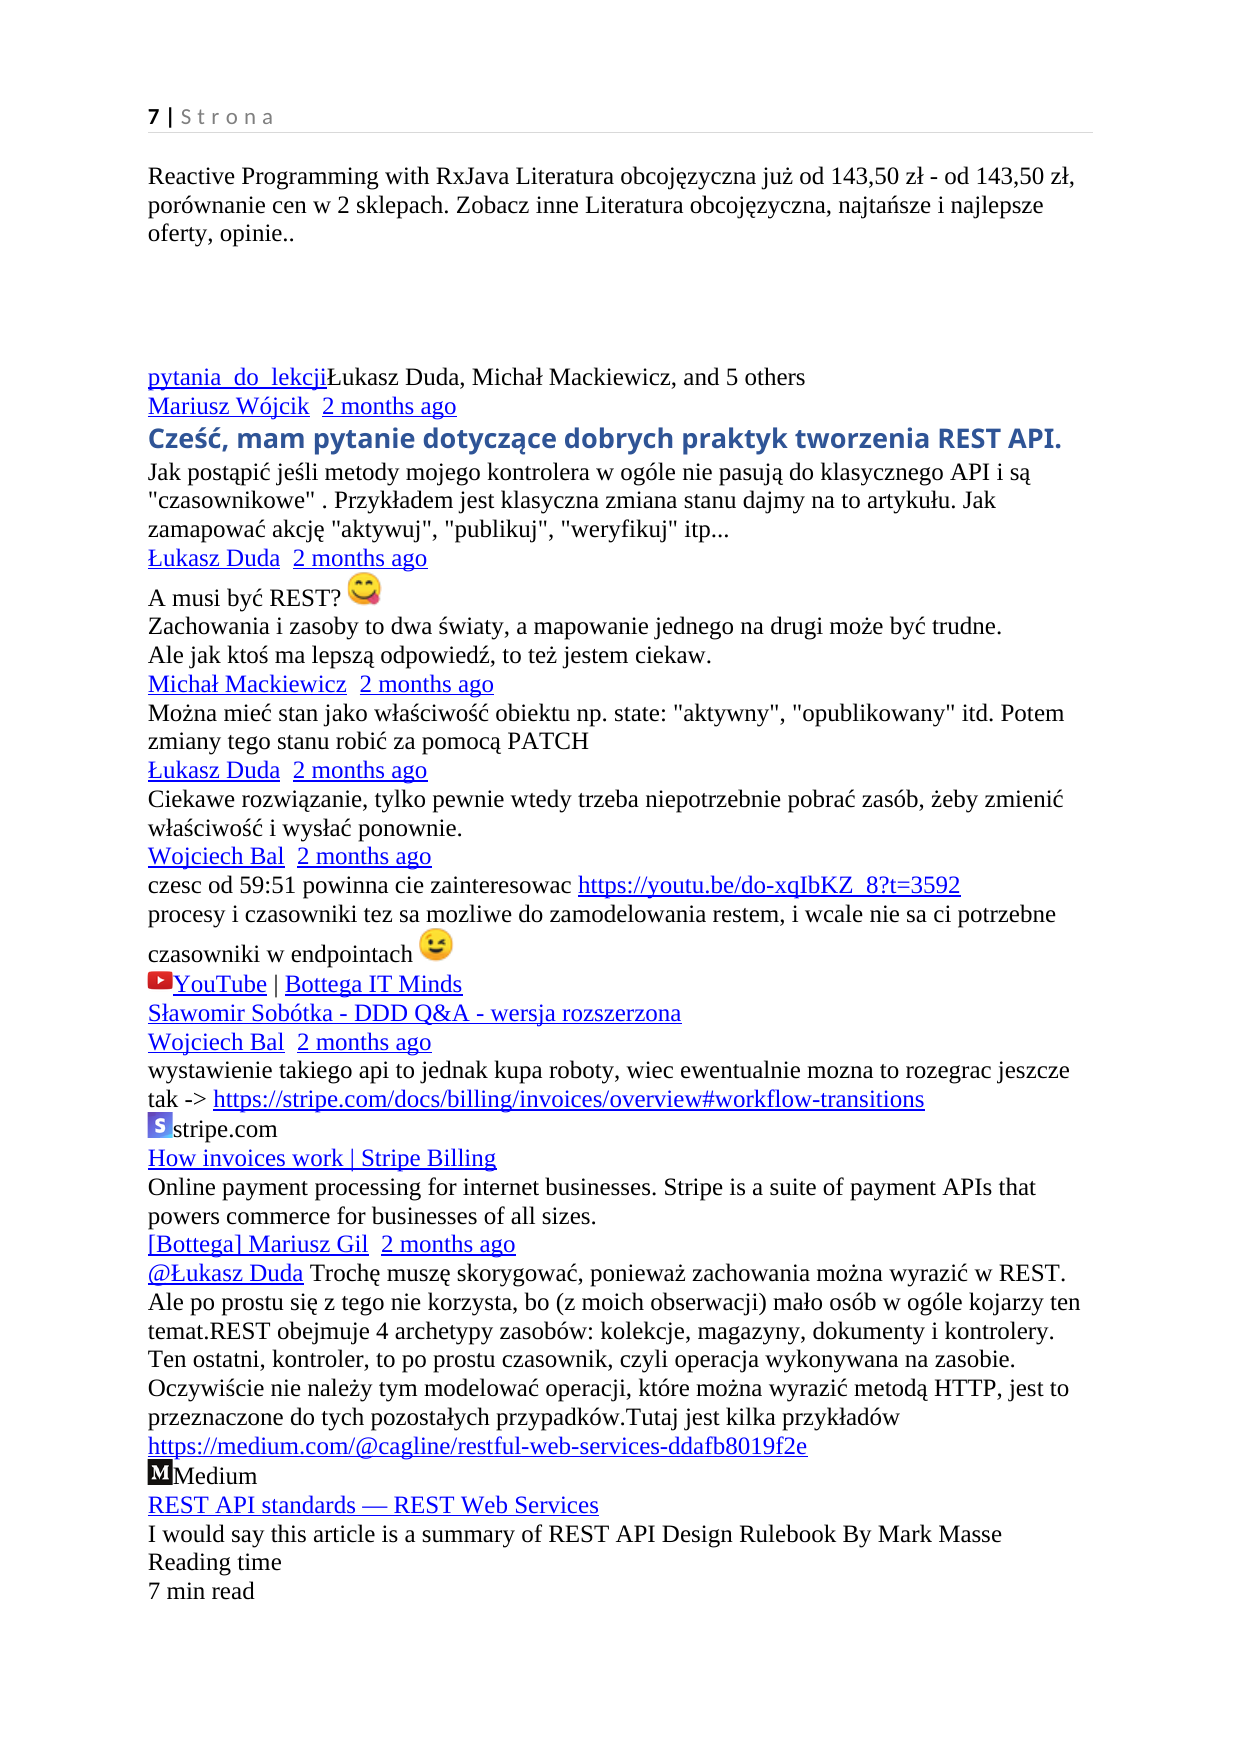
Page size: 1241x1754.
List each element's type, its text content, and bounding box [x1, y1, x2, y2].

text Ciekawe rozwiązanie, tylko pewnie wtedy trzeba niepotrzebnie pobrać zasób, żeby zmienić właściwość i wysłać ponownie. [148, 784, 1093, 841]
text Sławomir Sobótka - DDD Q&A - wersja rozszerzona [148, 998, 1093, 1027]
text Łukasz Duda 2 months ago [148, 543, 1093, 572]
picture [147, 1112, 173, 1138]
text How invoices work | Stripe Billing [148, 1143, 1093, 1172]
text REST API standards — REST Web Services [148, 1490, 1093, 1519]
text Reading time [148, 1547, 1093, 1576]
text czesc od 59:51 powinna cie zainteresowac https://youtu.be/do-xqIbKZ_8?t=3592 procesy i czasowniki tez sa mozliwe do zamodelowania restem, i wcale nie sa ci potrzebne czasowniki w endpointach [148, 870, 1093, 967]
text Wojciech Bal 2 months ago [148, 841, 1093, 870]
text YouTube | Bottega IT Minds [148, 967, 1093, 998]
text Mariusz Wójcik 2 months ago [148, 391, 1093, 420]
text 7 min read [148, 1576, 1093, 1605]
text Łukasz Duda 2 months ago [148, 755, 1093, 784]
picture [147, 1459, 173, 1485]
text Reactive Programming with RxJava Literatura obcojęzyczna już od 143,50 zł - od 143,50 zł, porównanie cen w 2 sklepach. Zobacz inne Literatura obcojęzyczna, najtańsze i najlepsze oferty, opinie.. [148, 161, 1093, 247]
picture [347, 571, 382, 606]
text Michał Mackiewicz 2 months ago [148, 669, 1093, 698]
picture [147, 967, 173, 993]
text I would say this article is a summary of REST API Design Rulebook By Mark Masse [148, 1519, 1093, 1547]
text Online payment processing for internet businesses. Stripe is a suite of payment APIs that powers commerce for businesses of all sizes. [148, 1172, 1093, 1229]
text Medium [148, 1459, 1093, 1490]
text A musi być REST? Zachowania i zasoby to dwa światy, a mapowanie jednego na drugi może być trudne. Ale jak ktoś ma lepszą odpowiedź, to też jestem ciekaw. [148, 572, 1093, 669]
text stripe.com [148, 1113, 1093, 1143]
text @Łukasz Duda Trochę muszę skorygować, ponieważ zachowania można wyrazić w REST. Ale po prostu się z tego nie korzysta, bo (z moich obserwacji) mało osób w ogóle kojarzy ten temat.REST obejmuje 4 archetypy zasobów: kolekcje, magazyny, dokumenty i kontrolery. Ten ostatni, kontroler, to po prostu czasownik, czyli operacja wykonywana na zasobie. Oczywiście nie należy tym modelować operacji, które można wyrazić metodą HTTP, jest to przeznaczone do tych pozostałych przypadków.Tutaj jest kilka przykładów https://medium.com/@cagline/restful-web-services-ddafb8019f2e [148, 1258, 1093, 1459]
text pytania_do_lekcjiŁukasz Duda, Michał Mackiewicz, and 5 others [148, 362, 1093, 391]
text Można mieć stan jako właściwość obiektu np. state: "aktywny", "opublikowany" itd. Potem zmiany tego stanu robić za pomocą PATCH [148, 698, 1093, 755]
picture [419, 927, 454, 962]
text Cześć, mam pytanie dotyczące dobrych praktyk tworzenia REST API. Jak postąpić jeśli metody mojego kontrolera w ogóle nie pasują do klasycznego API i są "czasownikowe" . Przykładem jest klasyczna zmiana stanu dajmy na to artykułu. Jak zamapować akcję "aktywuj", "publikuj", "weryfikuj" itp... [148, 420, 1093, 543]
text wystawienie takiego api to jednak kupa roboty, wiec ewentualnie mozna to rozegrac jeszcze tak -> https://stripe.com/docs/billing/invoices/overview#workflow-transitions [148, 1055, 1093, 1113]
text [Bottega] Mariusz Gil 2 months ago [148, 1229, 1093, 1258]
text Wojciech Bal 2 months ago [148, 1027, 1093, 1055]
